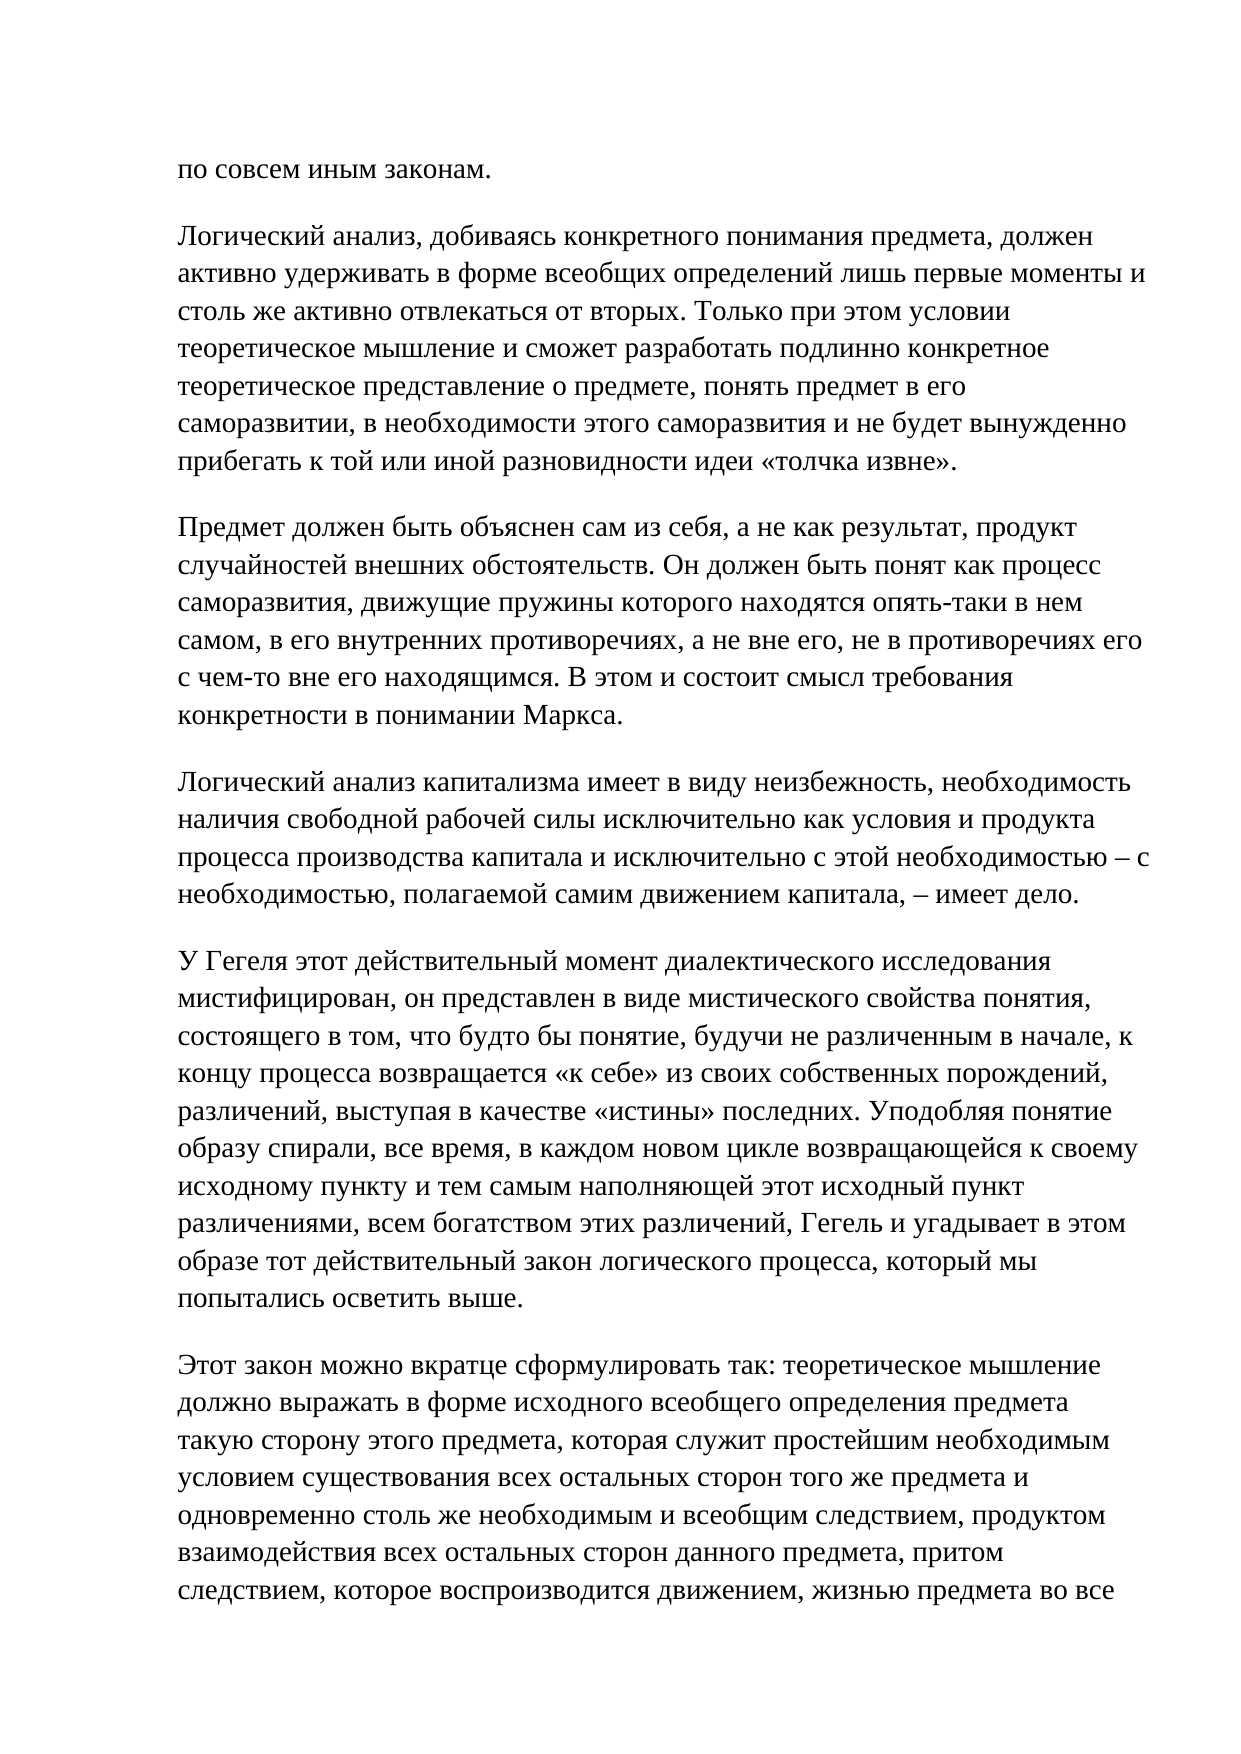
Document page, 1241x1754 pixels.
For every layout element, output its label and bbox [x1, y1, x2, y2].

table_cell [177, 118, 1158, 1606]
